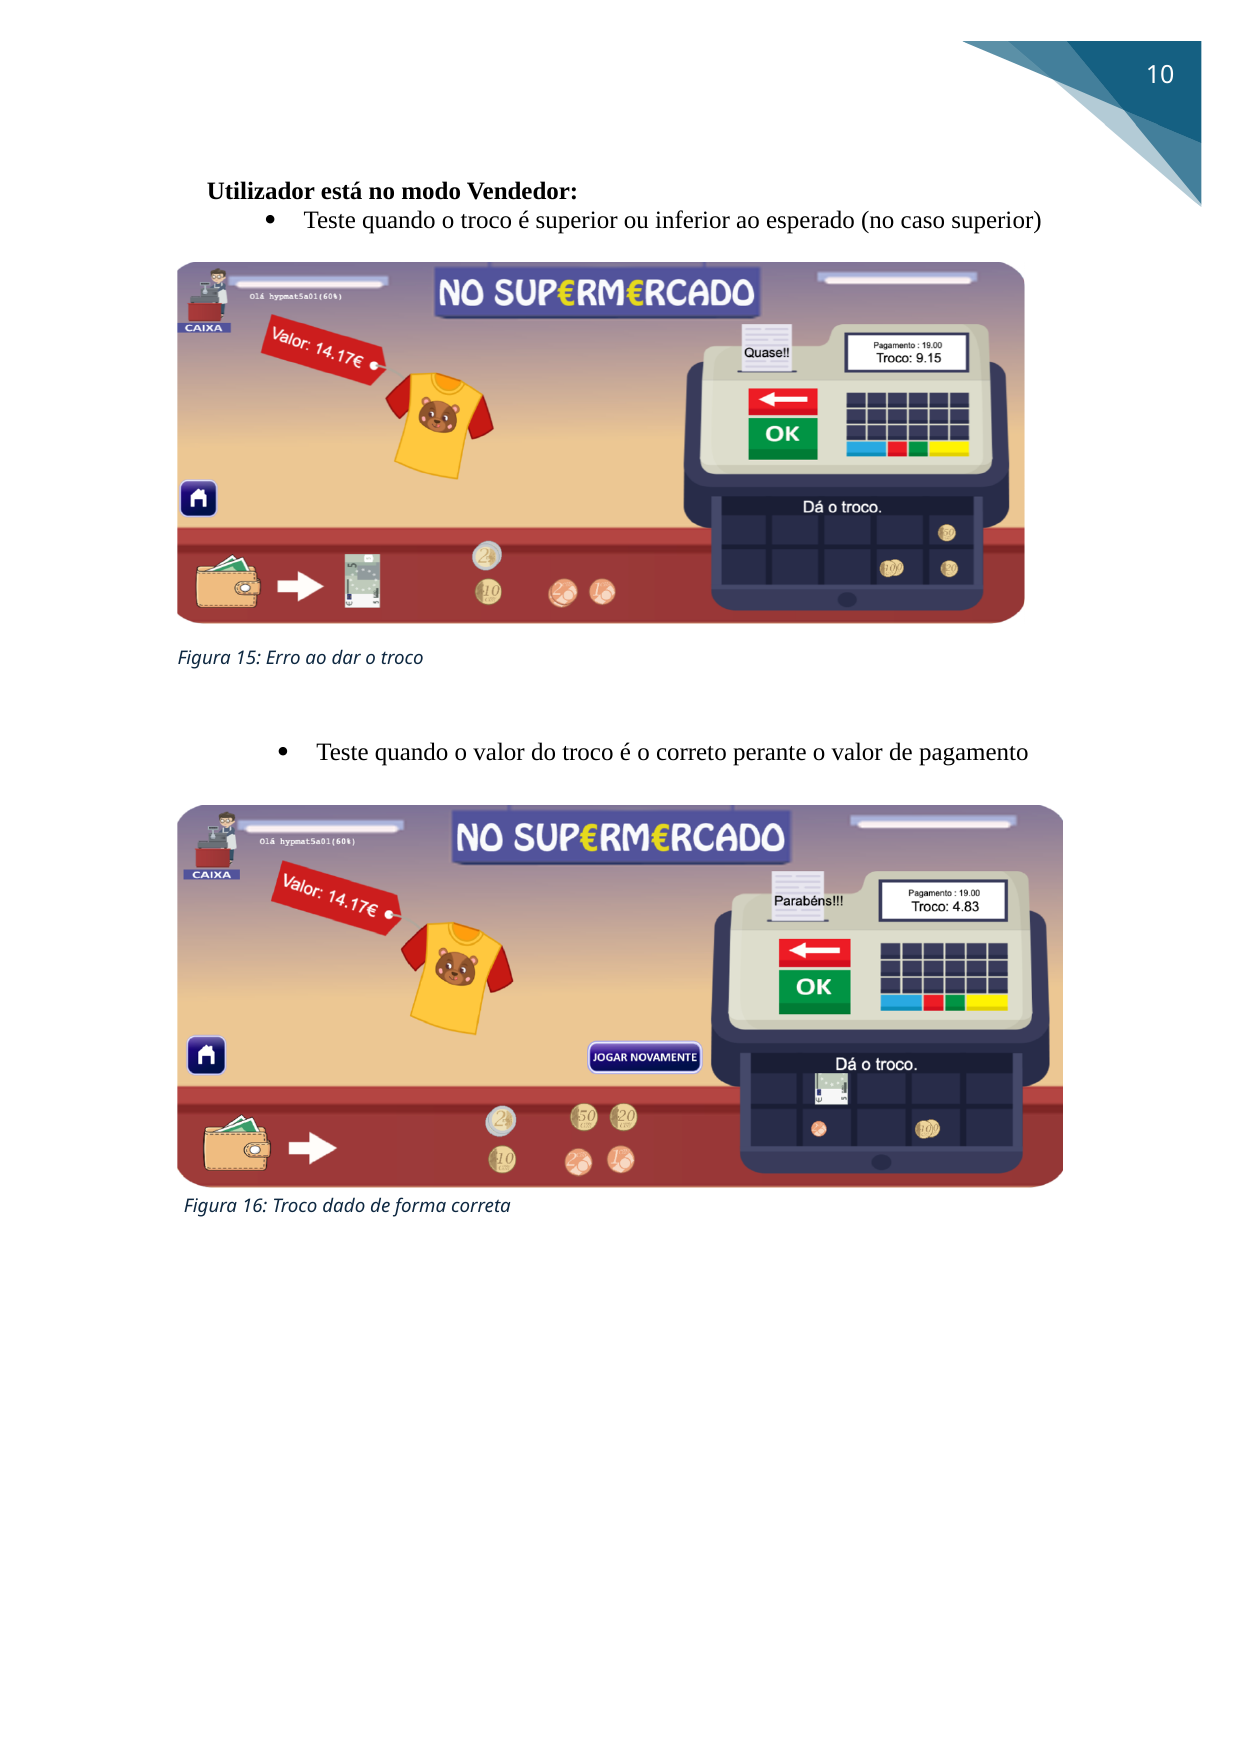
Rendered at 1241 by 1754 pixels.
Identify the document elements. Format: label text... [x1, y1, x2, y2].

text Utilizador está no modo Vendedor: [207, 176, 1063, 205]
list Teste quando o troco é superior ou inferior ao esperado (no caso superior) [244, 205, 1063, 234]
picture [177, 805, 1063, 1188]
list Teste quando o valor do troco é o correto perante o valor de pagamento [244, 737, 1063, 766]
picture [962, 41, 1202, 207]
picture [177, 262, 1025, 624]
